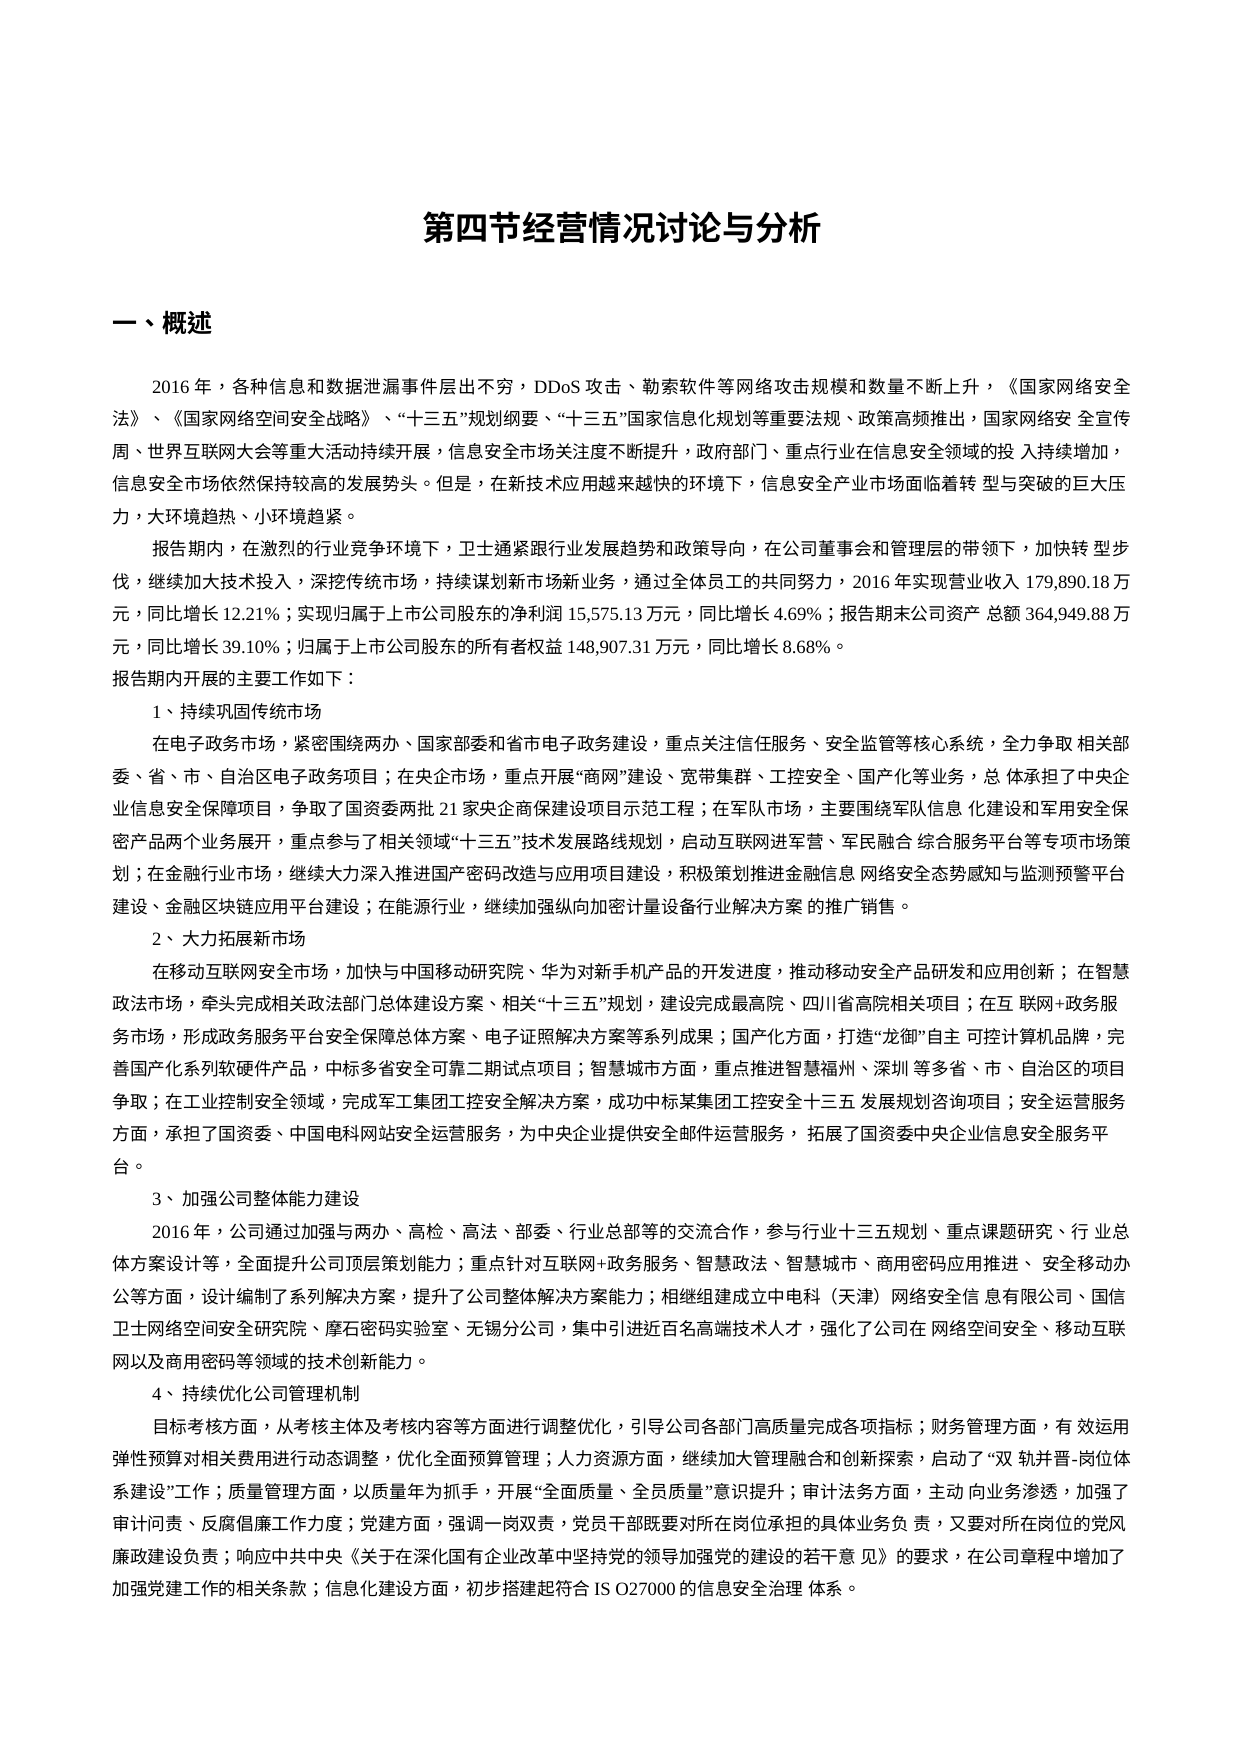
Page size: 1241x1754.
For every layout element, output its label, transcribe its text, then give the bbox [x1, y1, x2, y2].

text 2016年，公司通过加强与两办、高检、高法、部委、行业总部等的交流合作，参与行业十三五规划、重点课题研究、行 业总体方案设计等，全面提升公司顶层策划能力；重点针对互联网+政务服务、智慧政法、智慧城市、商用密码应用推进、 安全移动办公等方面，设计编制了系列解决方案，提升了公司整体解决方案能力；相继组建成立中电科（天津）网络安全信 息有限公司、国信卫士网络空间安全研究院、摩石密码实验室、无锡分公司，集中引进近百名高端技术人才，强化了公司在 网络空间安全、移动互联网以及商用密码等领域的技术创新能力。 [112, 1212, 1131, 1375]
text 2016年，各种信息和数据泄漏事件层出不穷，DDoS攻击、勒索软件等网络攻击规模和数量不断上升，《国家网络安全 法》、《国家网络空间安全战略》、“十三五”规划纲要、“十三五”国家信息化规划等重要法规、政策高频推出，国家网络安 全宣传周、世界互联网大会等重大活动持续开展，信息安全市场关注度不断提升，政府部门、重点行业在信息安全领域的投 入持续增加，信息安全市场依然保持较高的发展势头。但是，在新技术应用越来越快的环境下，信息安全产业市场面临着转 型与突破的巨大压力，大环境趋热、小环境趋紧。 [112, 367, 1131, 530]
subtitle 第四节经营情况讨论与分析 [112, 204, 1131, 250]
subtitle 一、概述 [112, 306, 1131, 340]
text 报告期内，在激烈的行业竞争环境下，卫士通紧跟行业发展趋势和政策导向，在公司董事会和管理层的带领下，加快转 型步伐，继续加大技术投入，深挖传统市场，持续谋划新市场新业务，通过全体员工的共同努力，2016年实现营业收入 179,890.18万元，同比增长12.21%；实现归属于上市公司股东的净利润15,575.13万元，同比增长4.69%；报告期末公司资产 总额364,949.88万元，同比增长39.10%；归属于上市公司股东的所有者权益148,907.31万元，同比增长8.68%。 [112, 530, 1131, 660]
text 1、 持续巩固传统市场 [112, 692, 1131, 725]
text 目标考核方面，从考核主体及考核内容等方面进行调整优化，引导公司各部门高质量完成各项指标；财务管理方面，有 效运用弹性预算对相关费用进行动态调整，优化全面预算管理；人力资源方面，继续加大管理融合和创新探索，启动了“双 轨并晋-岗位体系建设”工作；质量管理方面，以质量年为抓手，开展“全面质量、全员质量”意识提升；审计法务方面，主动 向业务渗透，加强了审计问责、反腐倡廉工作力度；党建方面，强调一岗双责，党员干部既要对所在岗位承担的具体业务负 责，又要对所在岗位的党风廉政建设负责；响应中共中央《关于在深化国有企业改革中坚持党的领导加强党的建设的若干意 见》的要求，在公司章程中增加了加强党建工作的相关条款；信息化建设方面，初步搭建起符合IS O27000的信息安全治理 体系。 [112, 1407, 1131, 1602]
text 在移动互联网安全市场，加快与中国移动研究院、华为对新手机产品的开发进度，推动移动安全产品研发和应用创新； 在智慧政法市场，牵头完成相关政法部门总体建设方案、相关“十三五”规划，建设完成最高院、四川省高院相关项目；在互 联网+政务服务市场，形成政务服务平台安全保障总体方案、电子证照解决方案等系列成果；国产化方面，打造“龙御”自主 可控计算机品牌，完善国产化系列软硬件产品，中标多省安全可靠二期试点项目；智慧城市方面，重点推进智慧福州、深圳 等多省、市、自治区的项目争取；在工业控制安全领域，完成军工集团工控安全解决方案，成功中标某集团工控安全十三五 发展规划咨询项目；安全运营服务方面，承担了国资委、中国电科网站安全运营服务，为中央企业提供安全邮件运营服务， 拓展了国资委中央企业信息安全服务平台。 [112, 952, 1131, 1180]
text 3、 加强公司整体能力建设 [112, 1180, 1131, 1212]
text 4、 持续优化公司管理机制 [112, 1375, 1131, 1407]
text 在电子政务市场，紧密围绕两办、国家部委和省市电子政务建设，重点关注信任服务、安全监管等核心系统，全力争取 相关部委、省、市、自治区电子政务项目；在央企市场，重点开展“商网”建设、宽带集群、工控安全、国产化等业务，总 体承担了中央企业信息安全保障项目，争取了国资委两批21家央企商保建设项目示范工程；在军队市场，主要围绕军队信息 化建设和军用安全保密产品两个业务展开，重点参与了相关领域“十三五”技术发展路线规划，启动互联网进军营、军民融合 综合服务平台等专项市场策划；在金融行业市场，继续大力深入推进国产密码改造与应用项目建设，积极策划推进金融信息 网络安全态势感知与监测预警平台建设、金融区块链应用平台建设；在能源行业，继续加强纵向加密计量设备行业解决方案 的推广销售。 [112, 725, 1131, 920]
text 2、 大力拓展新市场 [112, 920, 1131, 952]
text 报告期内开展的主要工作如下： [112, 660, 1131, 692]
